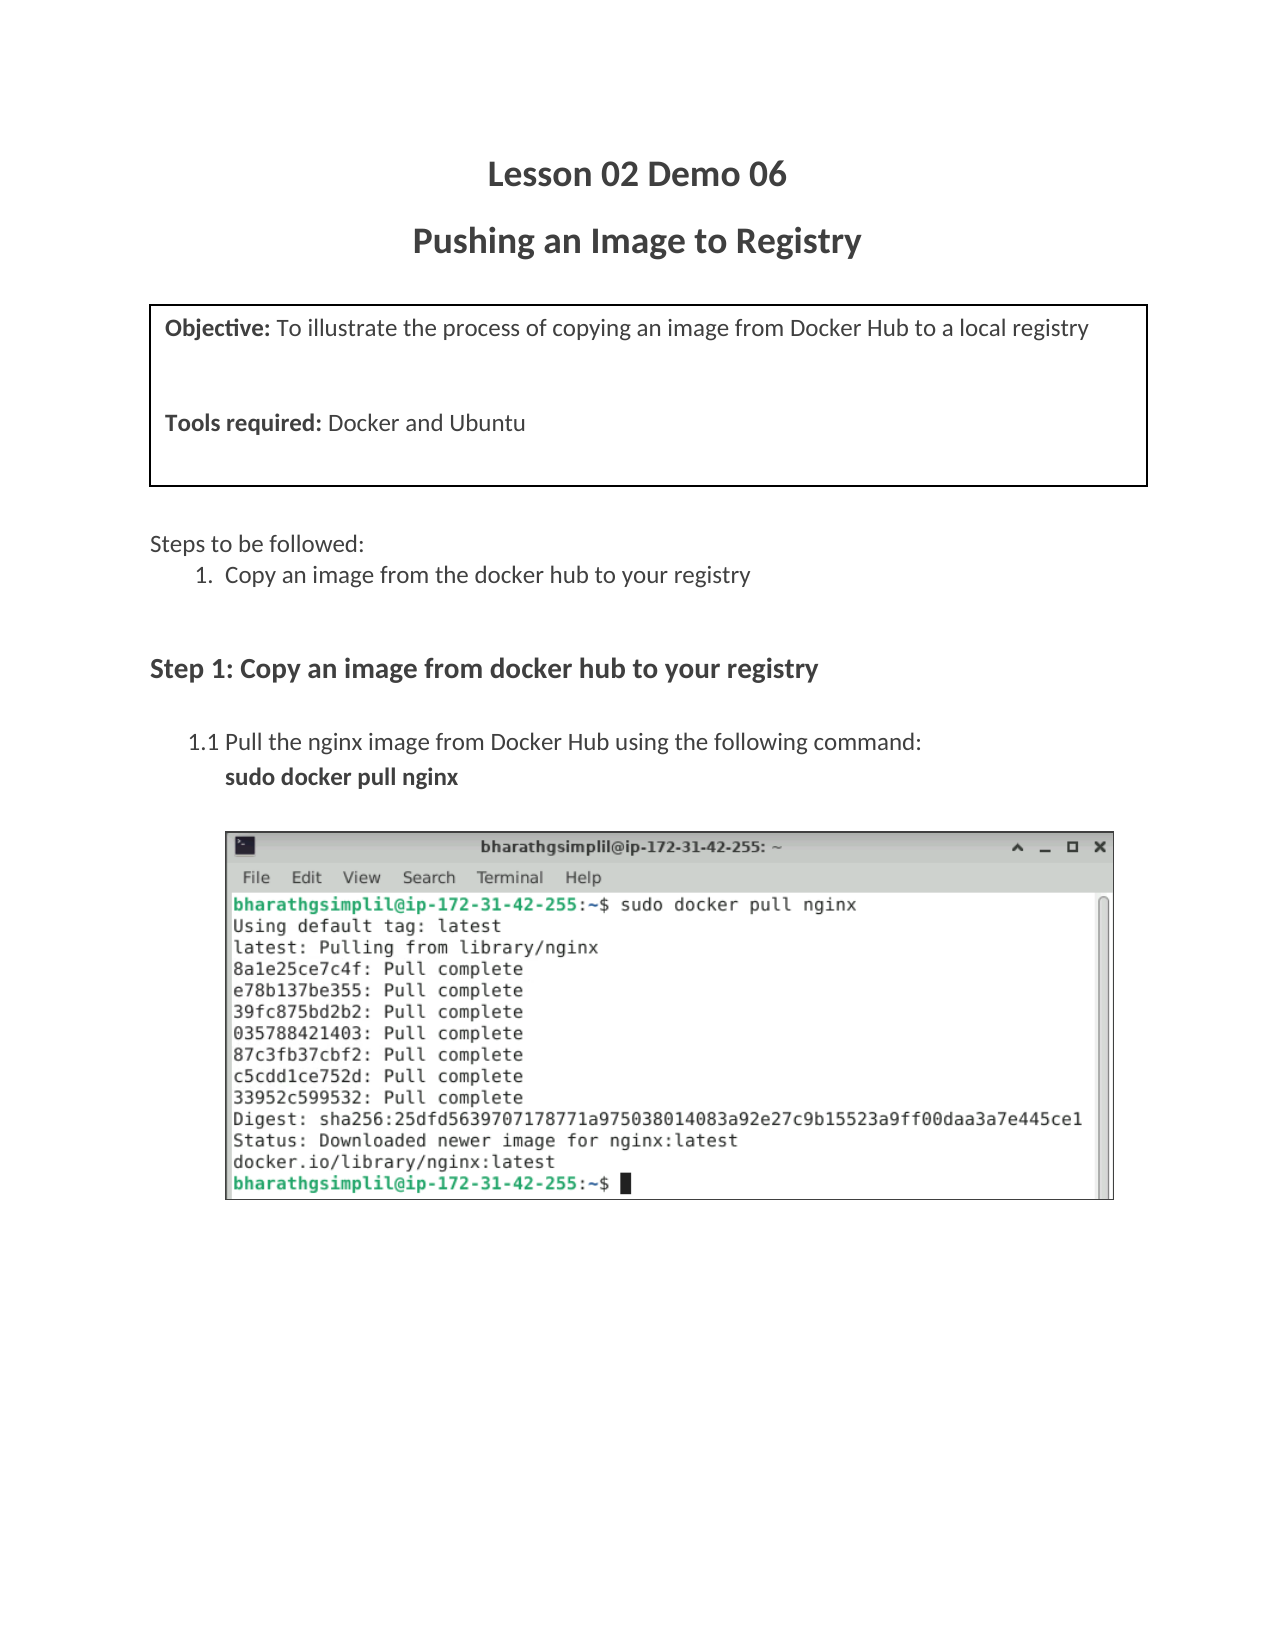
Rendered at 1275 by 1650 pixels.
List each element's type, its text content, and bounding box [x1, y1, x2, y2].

picture [226, 833, 1113, 1199]
list sudo docker pull nginx [225, 761, 1125, 792]
text Steps to be followed: [150, 528, 1125, 559]
text Step 1: Copy an image from docker hub to your registry [150, 650, 1125, 686]
list Pull the nginx image from Docker Hub using the following command: [187, 726, 1125, 757]
list Copy an image from the docker hub to your registry [194, 559, 1125, 589]
text Lesson 02 Demo 06 [150, 150, 1125, 196]
text Pushing an Image to Registry [150, 217, 1125, 263]
